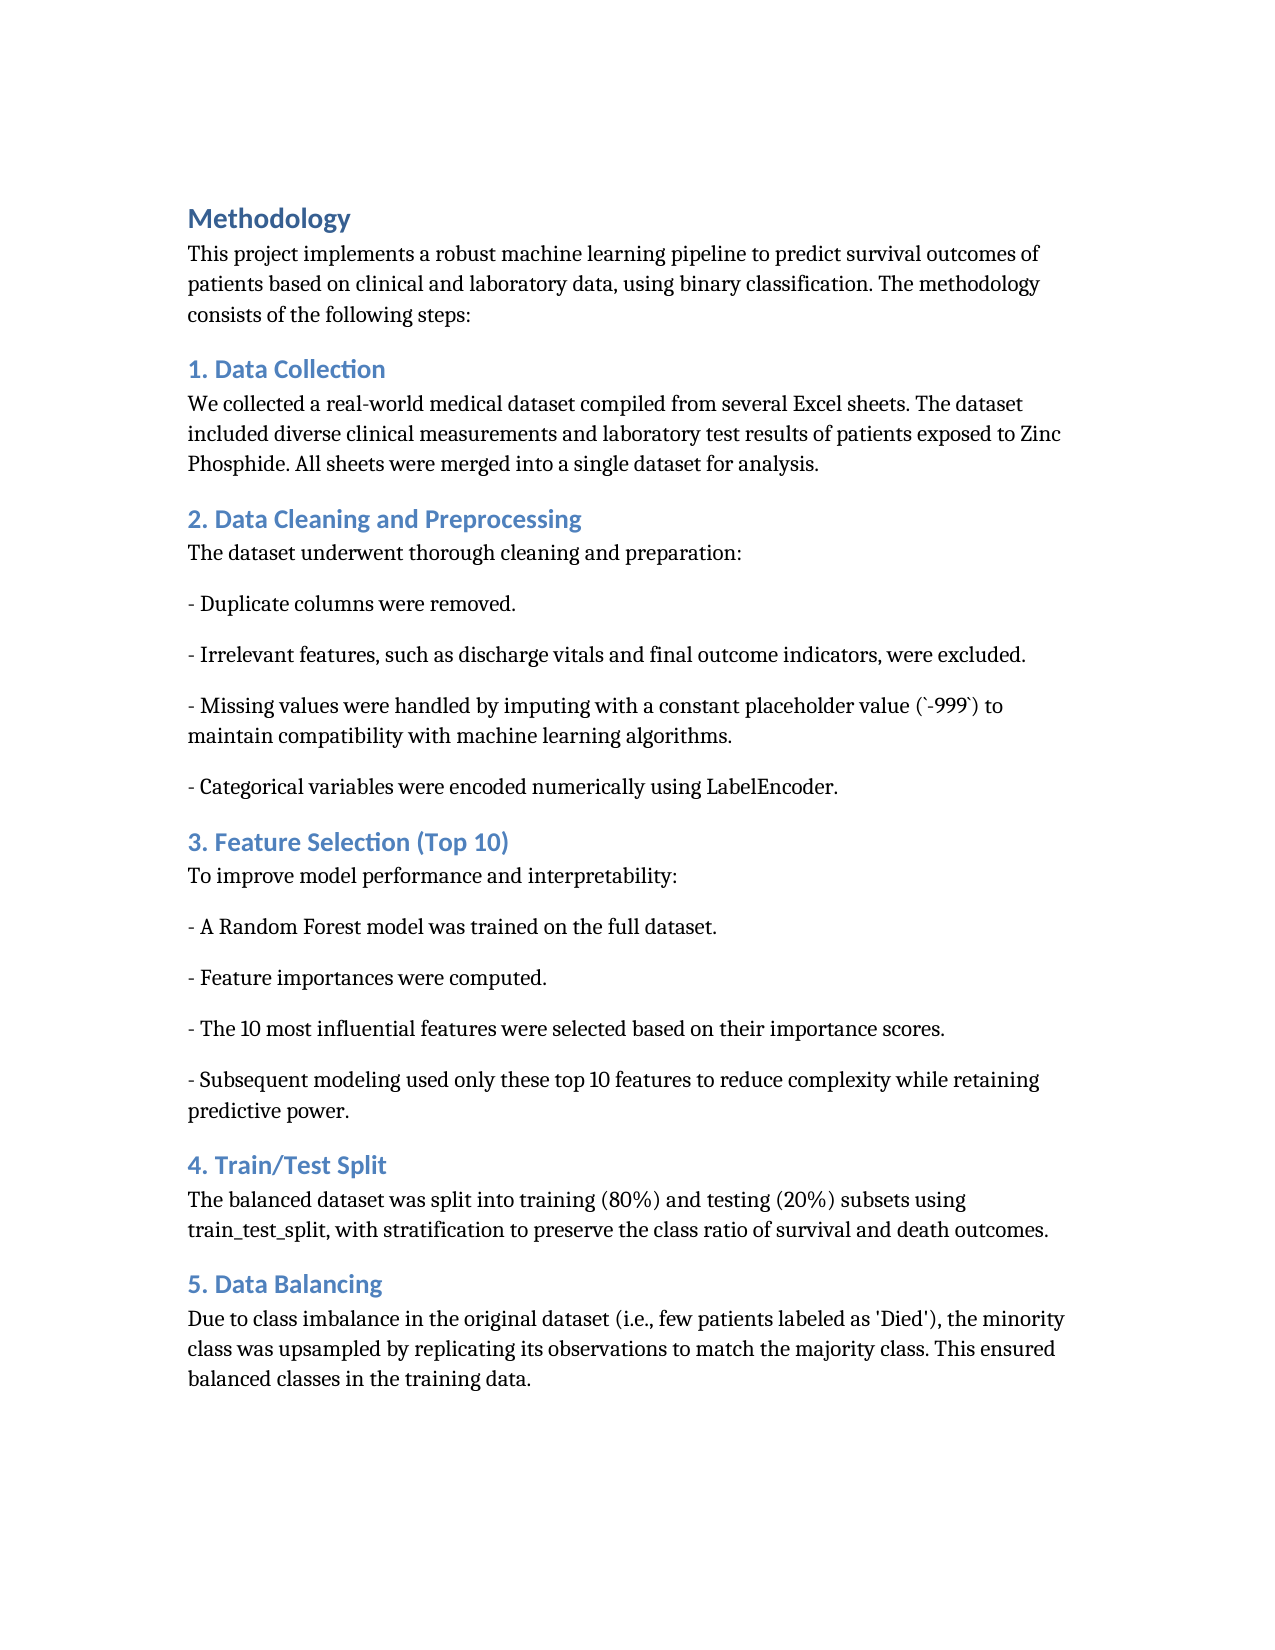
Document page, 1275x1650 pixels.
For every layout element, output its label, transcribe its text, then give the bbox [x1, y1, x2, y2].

text - Feature importances were computed. [187, 965, 1087, 991]
subtitle 4. Train/Test Split [187, 1148, 1087, 1181]
text We collected a real-world medical dataset compiled from several Excel sheets. The dataset included diverse clinical measurements and laboratory test results of patients exposed to Zinc Phosphide. All sheets were merged into a single dataset for analysis. [187, 390, 1087, 477]
text This project implements a robust machine learning pipeline to predict survival outcomes of patients based on clinical and laboratory data, using binary classification. The methodology consists of the following steps: [187, 241, 1087, 328]
text The dataset underwent thorough cleaning and preparation: [187, 540, 1087, 566]
subtitle 1. Data Collection [187, 352, 1087, 385]
text - Categorical variables were encoded numerically using LabelEncoder. [187, 774, 1087, 800]
subtitle 5. Data Balancing [187, 1268, 1087, 1301]
text - Irrelevant features, such as discharge vitals and final outcome indicators, were excluded. [187, 642, 1087, 668]
text - Subsequent modeling used only these top 10 features to reduce complexity while retaining predictive power. [187, 1067, 1087, 1124]
text Due to class imbalance in the original dataset (i.e., few patients labeled as 'Died'), the minority class was upsampled by replicating its observations to match the majority class. This ensured balanced classes in the training data. [187, 1306, 1087, 1392]
text - Duplicate columns were removed. [187, 591, 1087, 617]
text - A Random Forest model was trained on the full dataset. [187, 914, 1087, 940]
text - The 10 most influential features were selected based on their importance scores. [187, 1016, 1087, 1042]
text To improve model performance and interpretability: [187, 863, 1087, 889]
text - Missing values were handled by imputing with a constant placeholder value (`-999`) to maintain compatibility with machine learning algorithms. [187, 693, 1087, 749]
subtitle 3. Feature Selection (Top 10) [187, 825, 1087, 858]
text The balanced dataset was split into training (80%) and testing (20%) subsets using train_test_split, with stratification to preserve the class ratio of survival and death outcomes. [187, 1186, 1087, 1243]
subtitle Methodology [187, 200, 1087, 236]
subtitle 2. Data Cleaning and Preprocessing [187, 502, 1087, 535]
